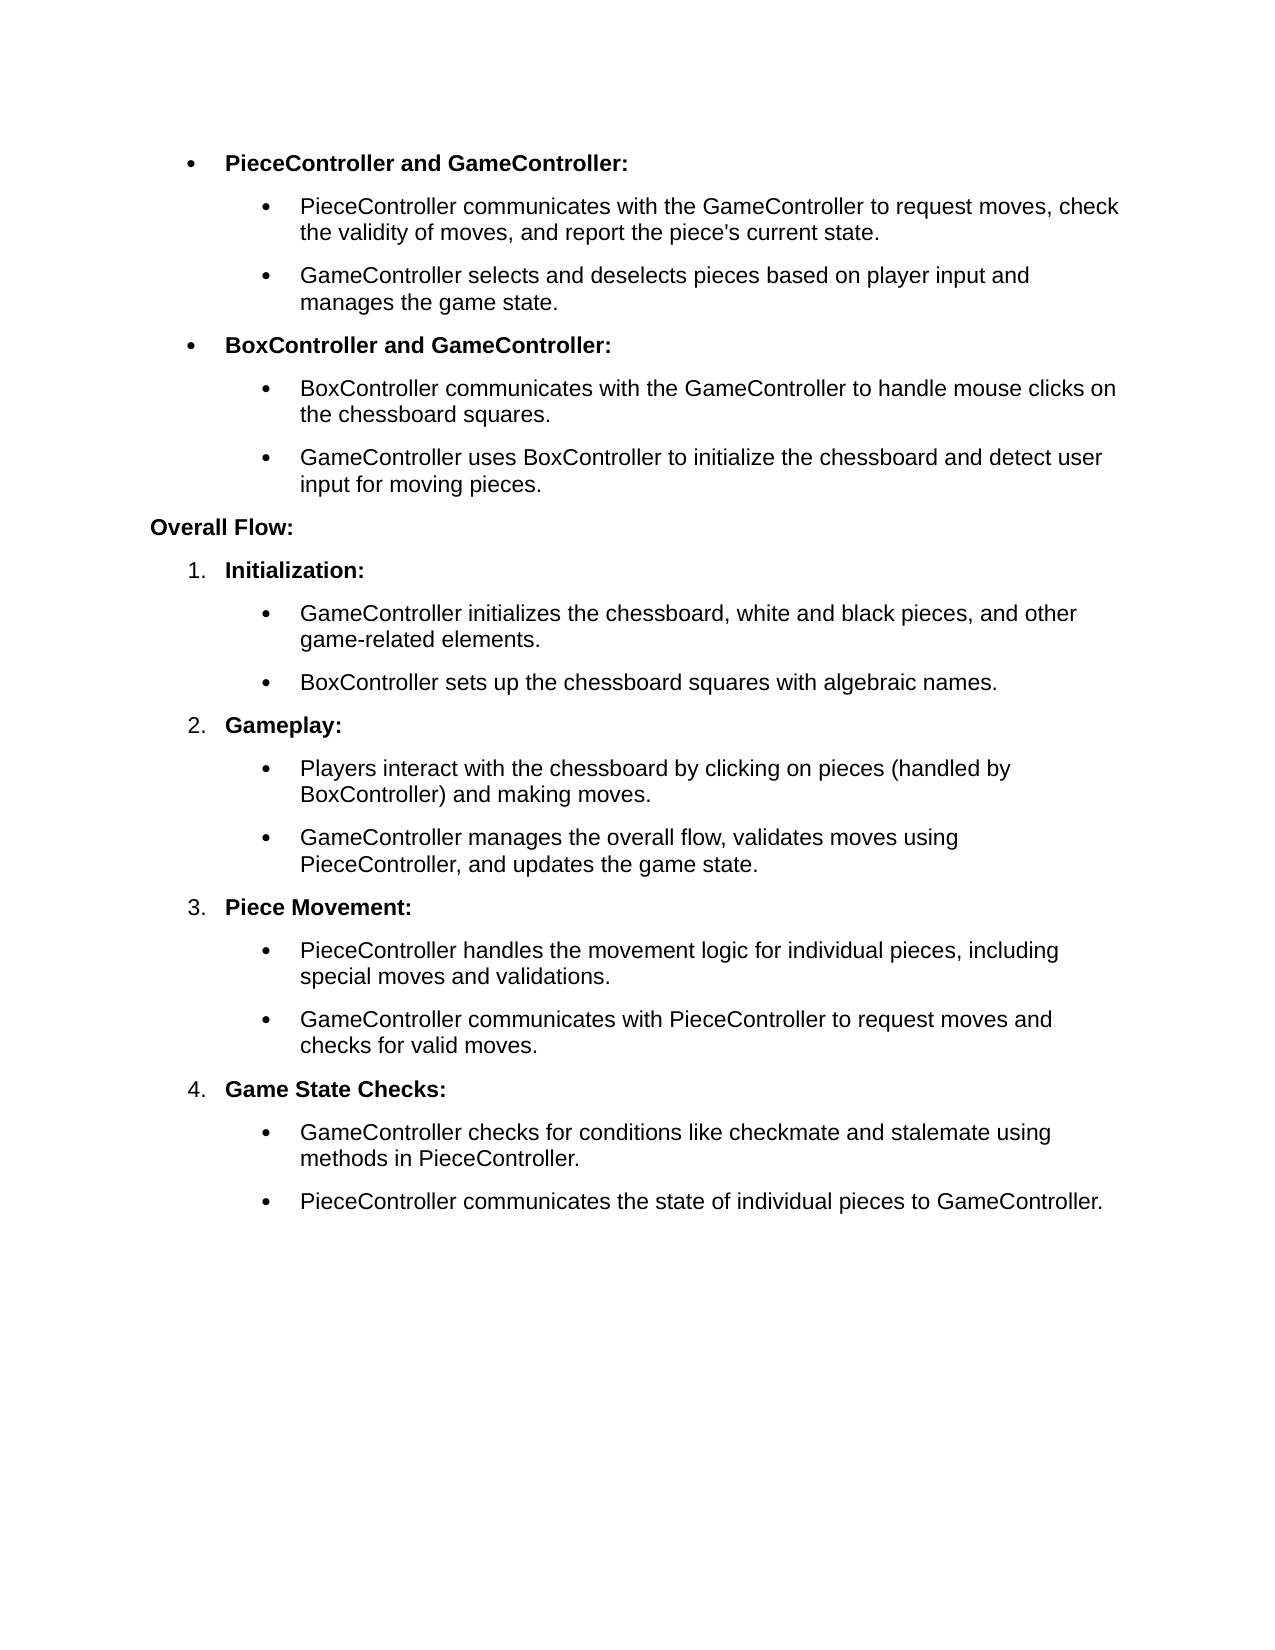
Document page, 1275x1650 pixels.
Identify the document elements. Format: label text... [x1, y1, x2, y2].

list GameController uses BoxController to initialize the chessboard and detect user input for moving pieces. [262, 444, 1125, 497]
list Piece Movement: [187, 894, 1125, 920]
list Players interact with the chessboard by clicking on pieces (handled by BoxController) and making moves. [262, 755, 1125, 808]
list Game State Checks: [187, 1076, 1125, 1102]
list BoxController sets up the chessboard squares with algebraic names. [262, 669, 1125, 695]
list GameController manages the overall flow, validates moves using PieceController, and updates the game state. [262, 824, 1125, 877]
list PieceController and GameController: [187, 150, 1125, 176]
list Gameplay: [187, 712, 1125, 738]
list GameController communicates with PieceController to request moves and checks for valid moves. [262, 1006, 1125, 1059]
list PieceController communicates the state of individual pieces to GameController. [262, 1188, 1125, 1214]
list BoxController communicates with the GameController to handle mouse clicks on the chessboard squares. [262, 375, 1125, 427]
list GameController checks for conditions like checkmate and stalemate using methods in PieceController. [262, 1118, 1125, 1171]
list Initialization: [187, 557, 1125, 583]
list PieceController handles the movement logic for individual pieces, including special moves and validations. [262, 937, 1125, 989]
list PieceController communicates with the GameController to request moves, check the validity of moves, and report the piece's current state. [262, 193, 1125, 246]
list GameController initializes the chessboard, white and black pieces, and other game-related elements. [262, 599, 1125, 652]
text Overall Flow: [150, 513, 1125, 540]
list BoxController and GameController: [187, 332, 1125, 358]
list GameController selects and deselects pieces based on player input and manages the game state. [262, 262, 1125, 315]
